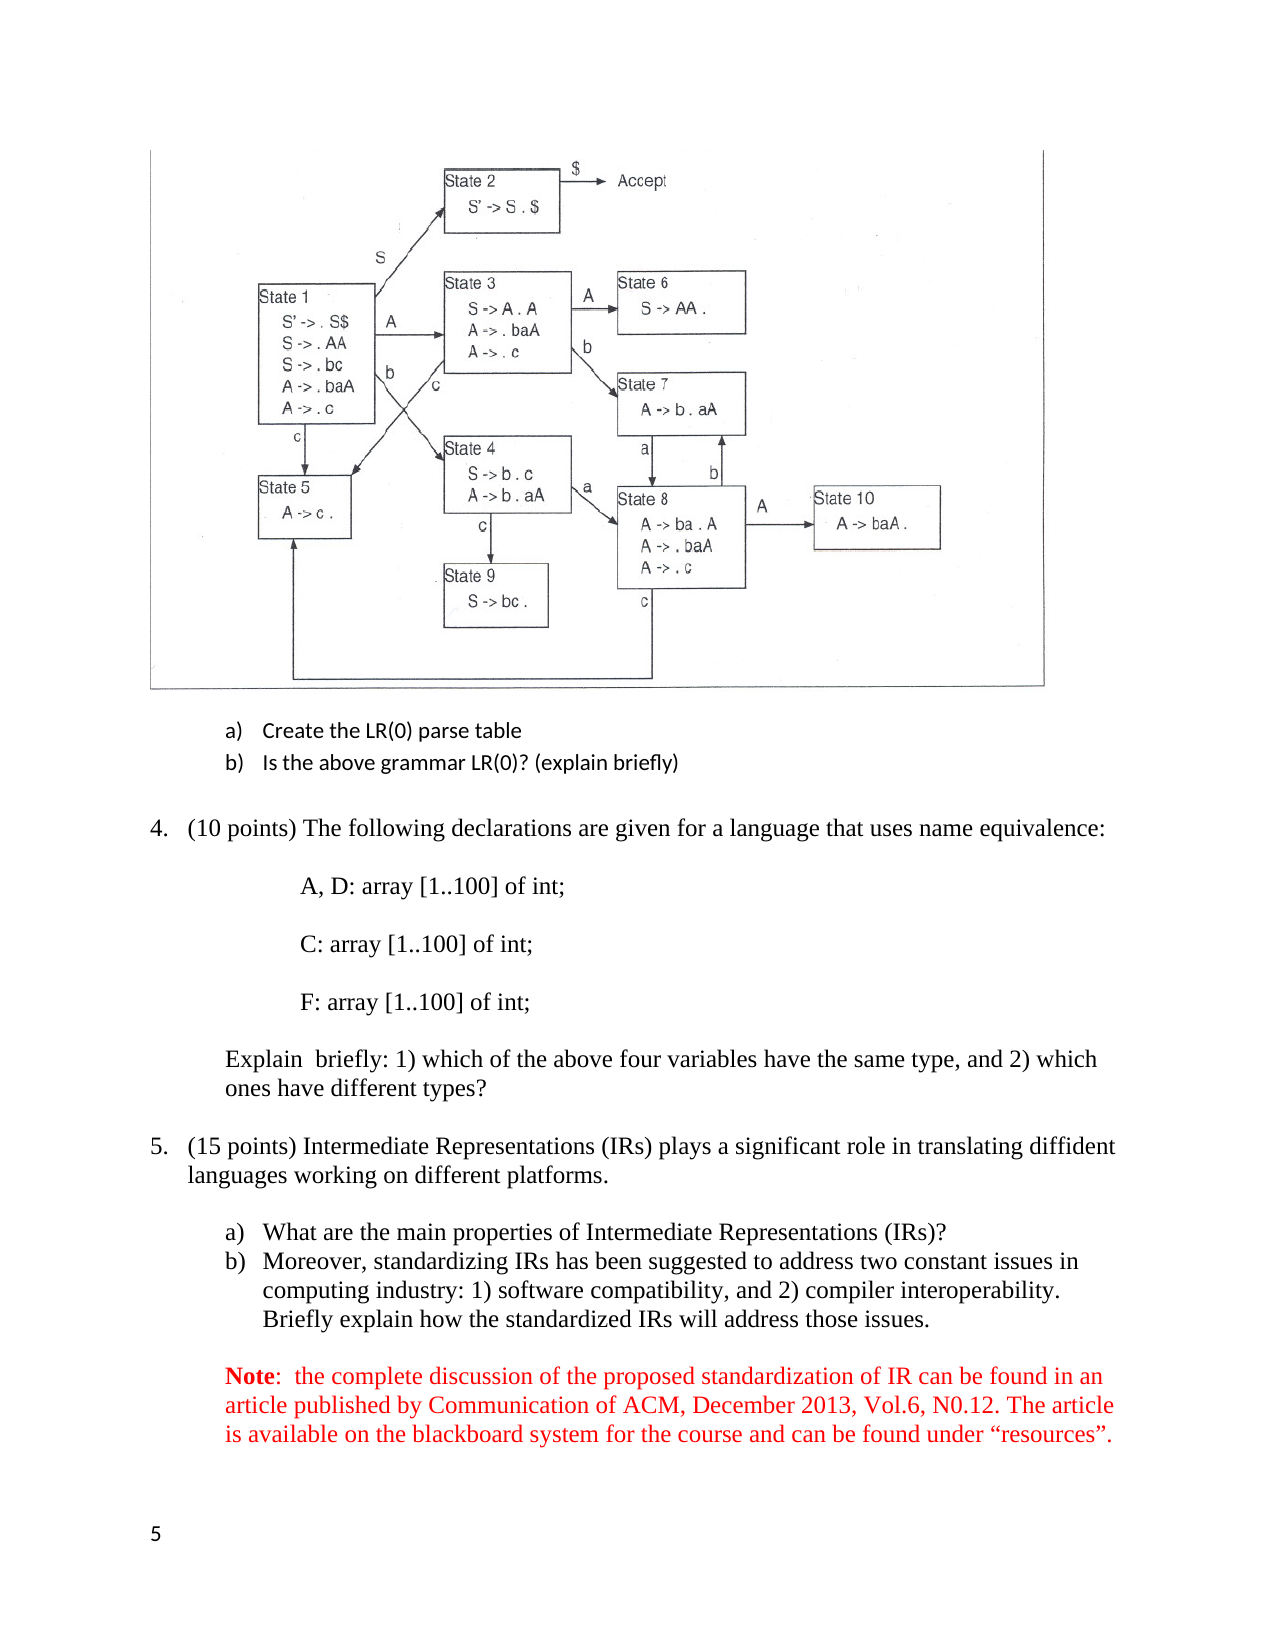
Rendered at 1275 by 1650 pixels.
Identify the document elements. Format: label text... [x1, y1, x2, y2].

list What are the main properties of Intermediate Representations (IRs)? [225, 1217, 1125, 1246]
list Moreover, standardizing IRs has been suggested to address two constant issues in computing industry: 1) software compatibility, and 2) compiler interoperability. Briefly explain how the standardized IRs will address those issues. [225, 1246, 1125, 1332]
list (10 points) The following declarations are given for a language that uses name equivalence: [150, 813, 1125, 842]
list Create the LR(0) parse table [225, 716, 1125, 744]
text A, D: array [1..100] of int; [225, 871, 1125, 899]
text C: array [1..100] of int; [225, 929, 1125, 957]
list Is the above grammar LR(0)? (explain briefly) [225, 748, 1125, 776]
text F: array [1..100] of int; [225, 987, 1125, 1015]
text Explain briefly: 1) which of the above four variables have the same type, and 2) which ones have different types? [225, 1044, 1125, 1102]
list (15 points) Intermediate Representations (IRs) plays a significant role in translating diffident languages working on different platforms. [150, 1131, 1125, 1189]
list Note: the complete discussion of the proposed standardization of IR can be found in an article published by Communication of ACM, December 2013, Vol.6, N0.12. The article is available on the blackboard system for the course and can be found under “resources”. [225, 1361, 1125, 1447]
